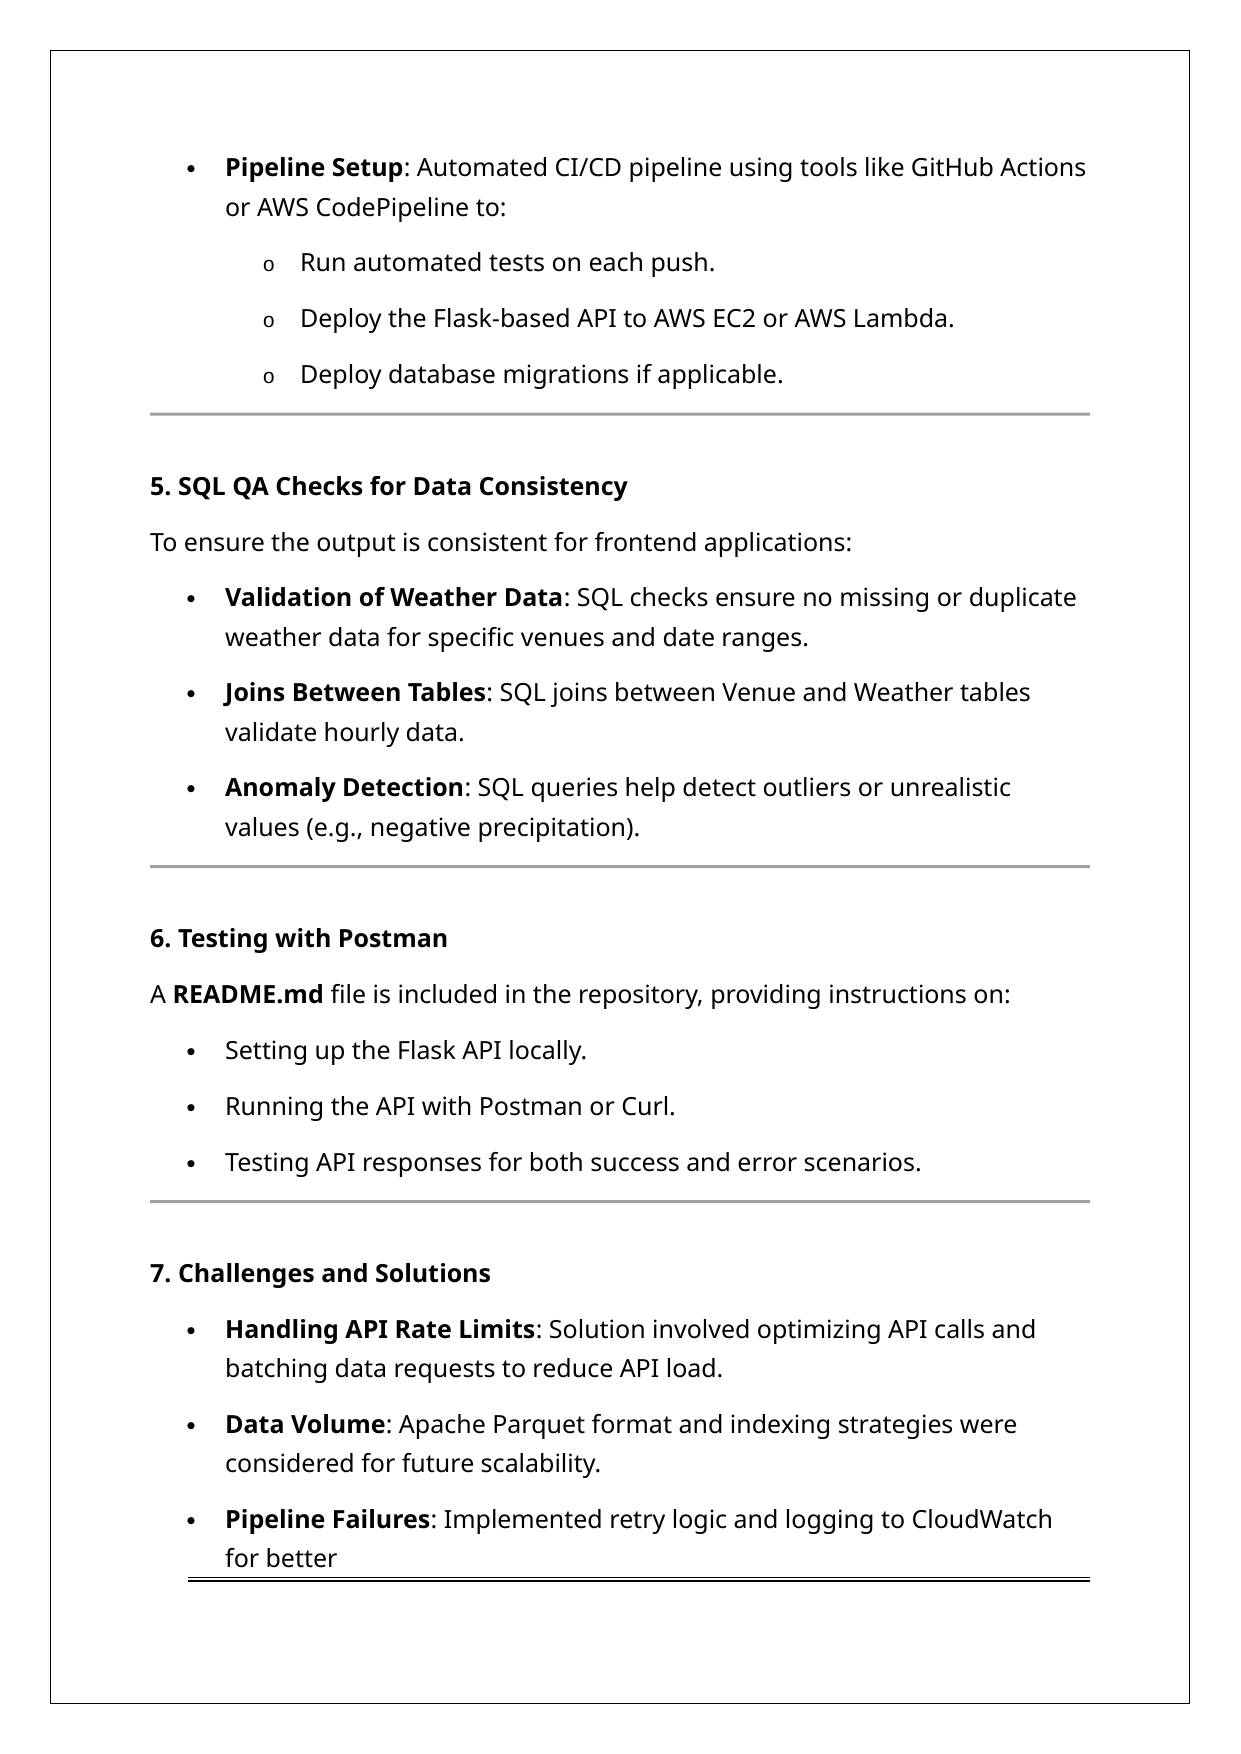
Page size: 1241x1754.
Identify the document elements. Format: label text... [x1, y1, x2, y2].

list Run automated tests on each push. [262, 245, 1090, 279]
list Running the API with Postman or Curl. [187, 1088, 1090, 1122]
list Testing API responses for both success and error scenarios. [187, 1144, 1090, 1178]
list Deploy database migrations if applicable. [262, 357, 1090, 391]
list Joins Between Tables: SQL joins between Venue and Weather tables validate hourly data. [187, 675, 1090, 748]
list Anomaly Detection: SQL queries help detect outliers or unrealistic values (e.g., negative precipitation). [187, 770, 1090, 843]
list Setting up the Flask API locally. [187, 1032, 1090, 1067]
text 7. Challenges and Solutions [150, 1256, 1090, 1290]
list Pipeline Setup: Automated CI/CD pipeline using tools like GitHub Actions or AWS CodePipeline to: [187, 150, 1090, 223]
list Validation of Weather Data: SQL checks ensure no missing or duplicate weather data for specific venues and date ranges. [187, 580, 1090, 653]
list Handling API Rate Limits: Solution involved optimizing API calls and batching data requests to reduce API load. [187, 1312, 1090, 1385]
text 5. SQL QA Checks for Data Consistency [150, 468, 1090, 502]
text 6. Testing with Postman [150, 921, 1090, 955]
list Deploy the Flask-based API to AWS EC2 or AWS Lambda. [262, 301, 1090, 335]
text To ensure the output is consistent for frontend applications: [150, 524, 1090, 558]
text A README.md file is included in the repository, providing instructions on: [150, 977, 1090, 1011]
list Data Volume: Apache Parquet format and indexing strategies were considered for future scalability. [187, 1407, 1090, 1480]
list Pipeline Failures: Implemented retry logic and logging to CloudWatch for better [187, 1502, 1090, 1582]
